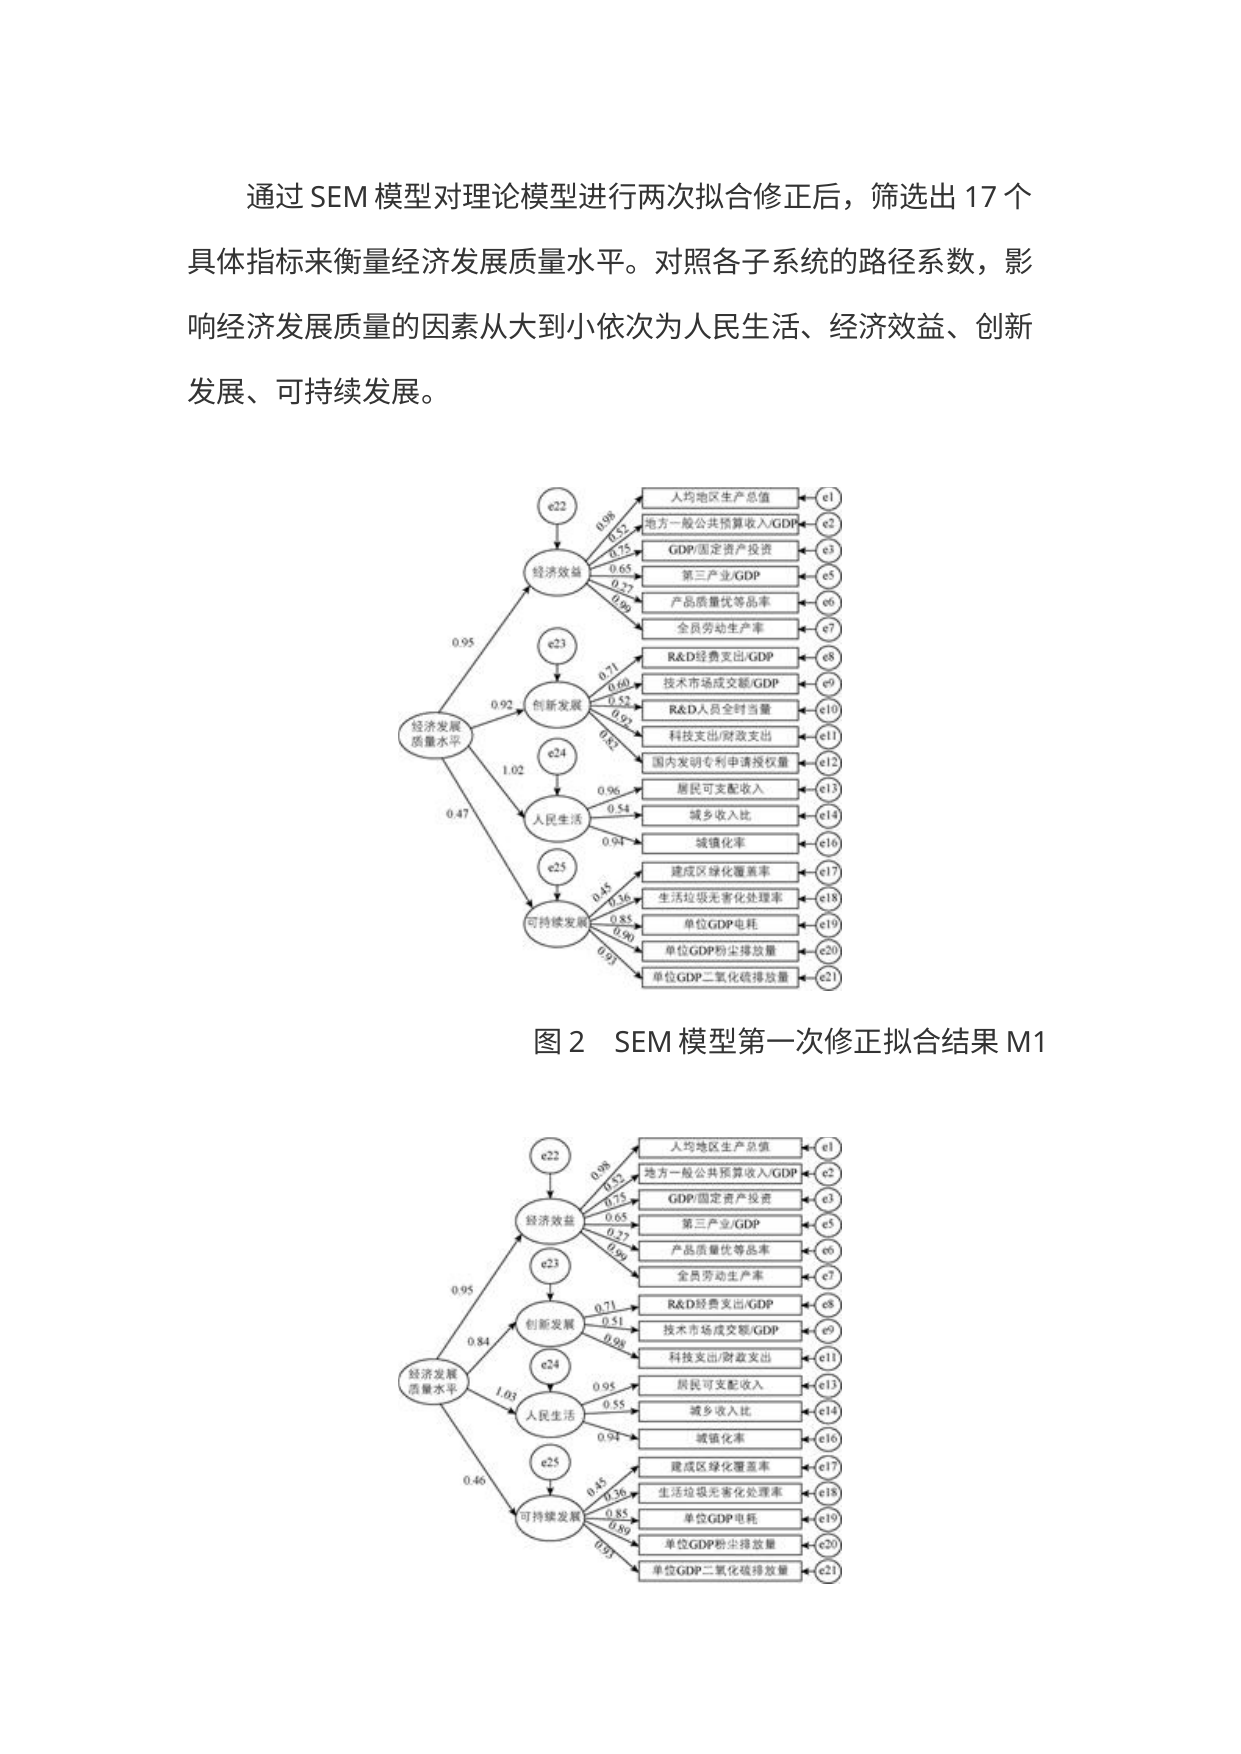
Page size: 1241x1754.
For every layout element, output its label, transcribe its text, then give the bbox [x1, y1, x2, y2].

picture [398, 487, 842, 991]
picture [398, 1137, 842, 1584]
text 图2 SEM模型第一次修正拟合结果M1 [187, 1007, 1053, 1072]
text 通过SEM模型对理论模型进行两次拟合修正后，筛选出17个具体指标来衡量经济发展质量水平。对照各子系统的路径系数，影响经济发展质量的因素从大到小依次为人民生活、经济效益、创新发展、可持续发展。 [187, 162, 1053, 422]
